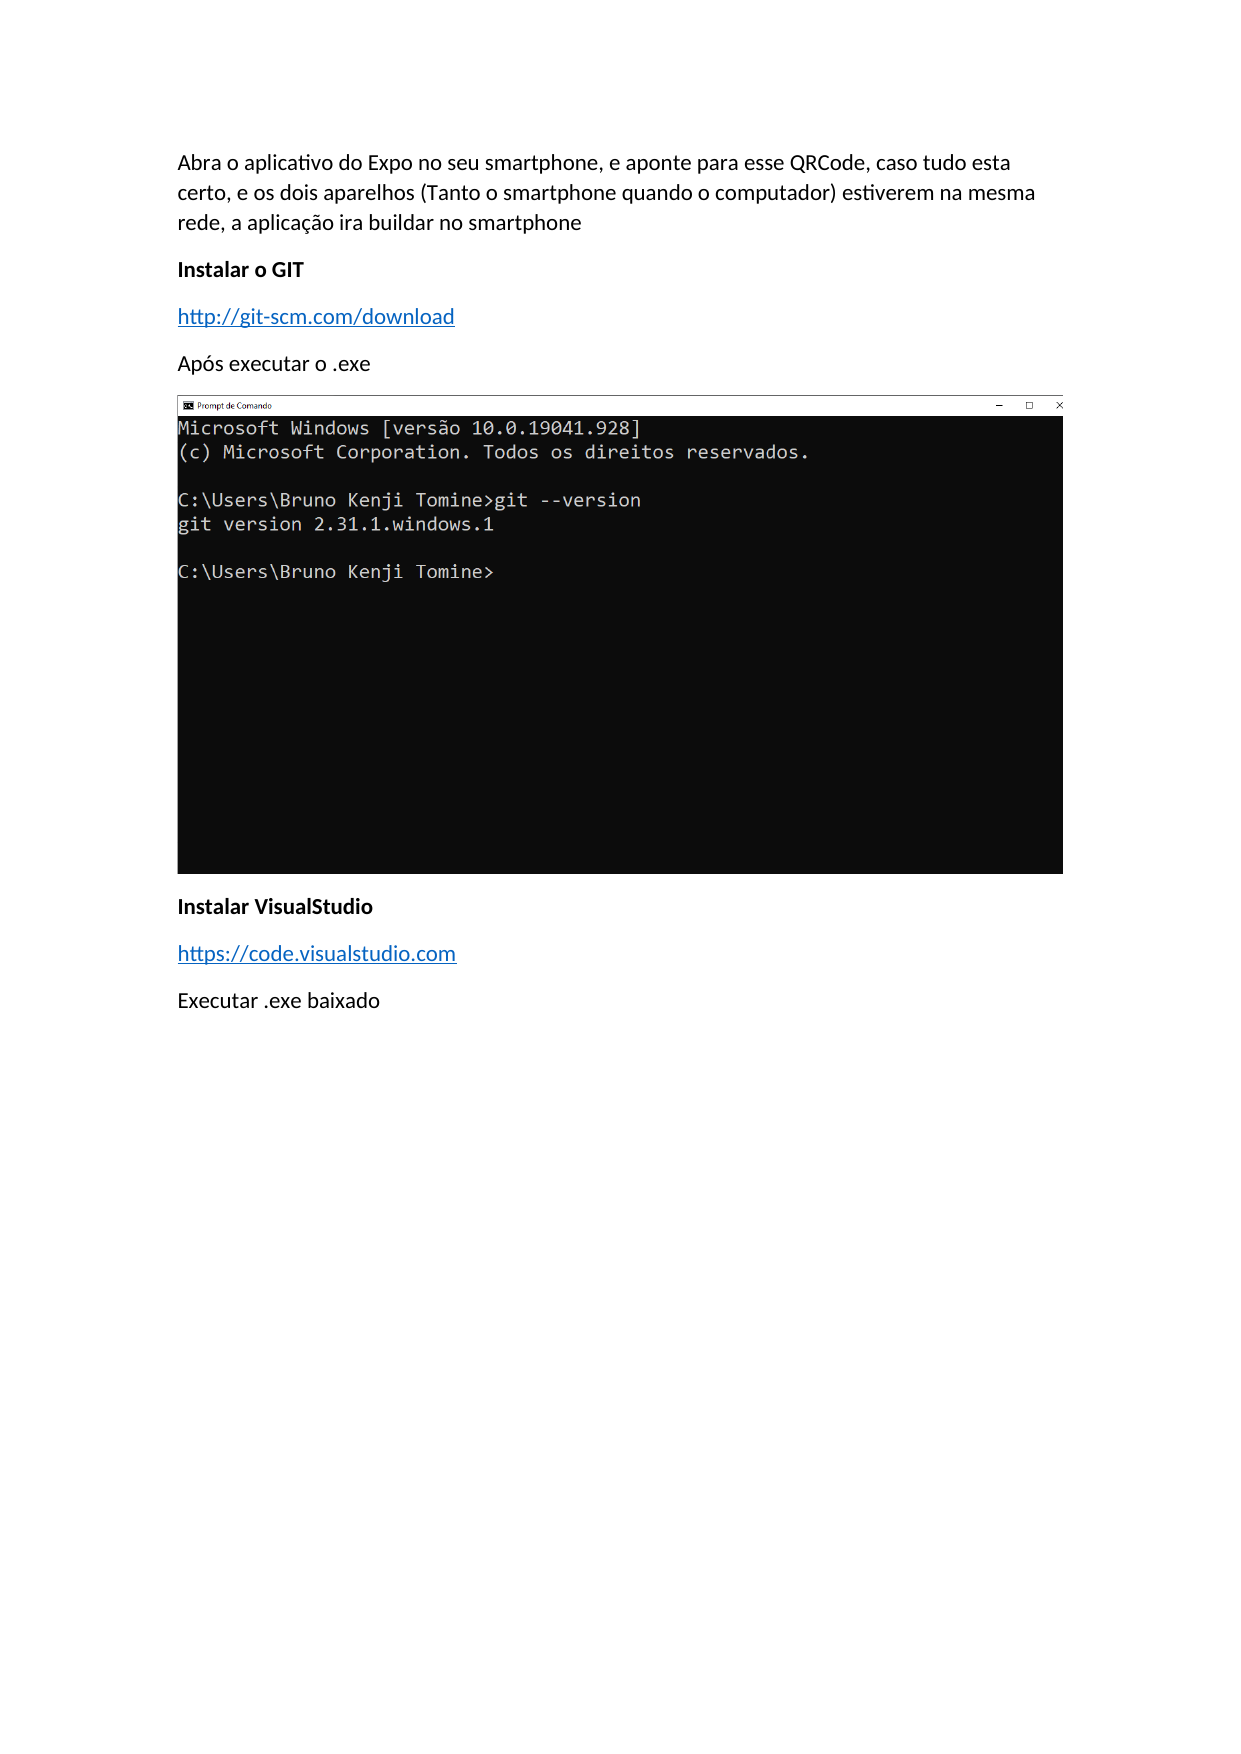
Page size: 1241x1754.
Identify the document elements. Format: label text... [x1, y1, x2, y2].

text Executar .exe baixado [177, 986, 1063, 1014]
text https://code.visualstudio.com [177, 939, 1063, 967]
text Instalar o GIT [177, 255, 1063, 283]
text Após executar o .exe [177, 349, 1063, 377]
text http://git-scm.com/download [177, 302, 1063, 330]
text Abra o aplicativo do Expo no seu smartphone, e aponte para esse QRCode, caso tudo esta certo, e os dois aparelhos (Tanto o smartphone quando o computador) estiverem na mesma rede, a aplicação ira buildar no smartphone [177, 148, 1063, 236]
picture [177, 395, 1063, 874]
text Instalar VisualStudio [177, 892, 1063, 920]
